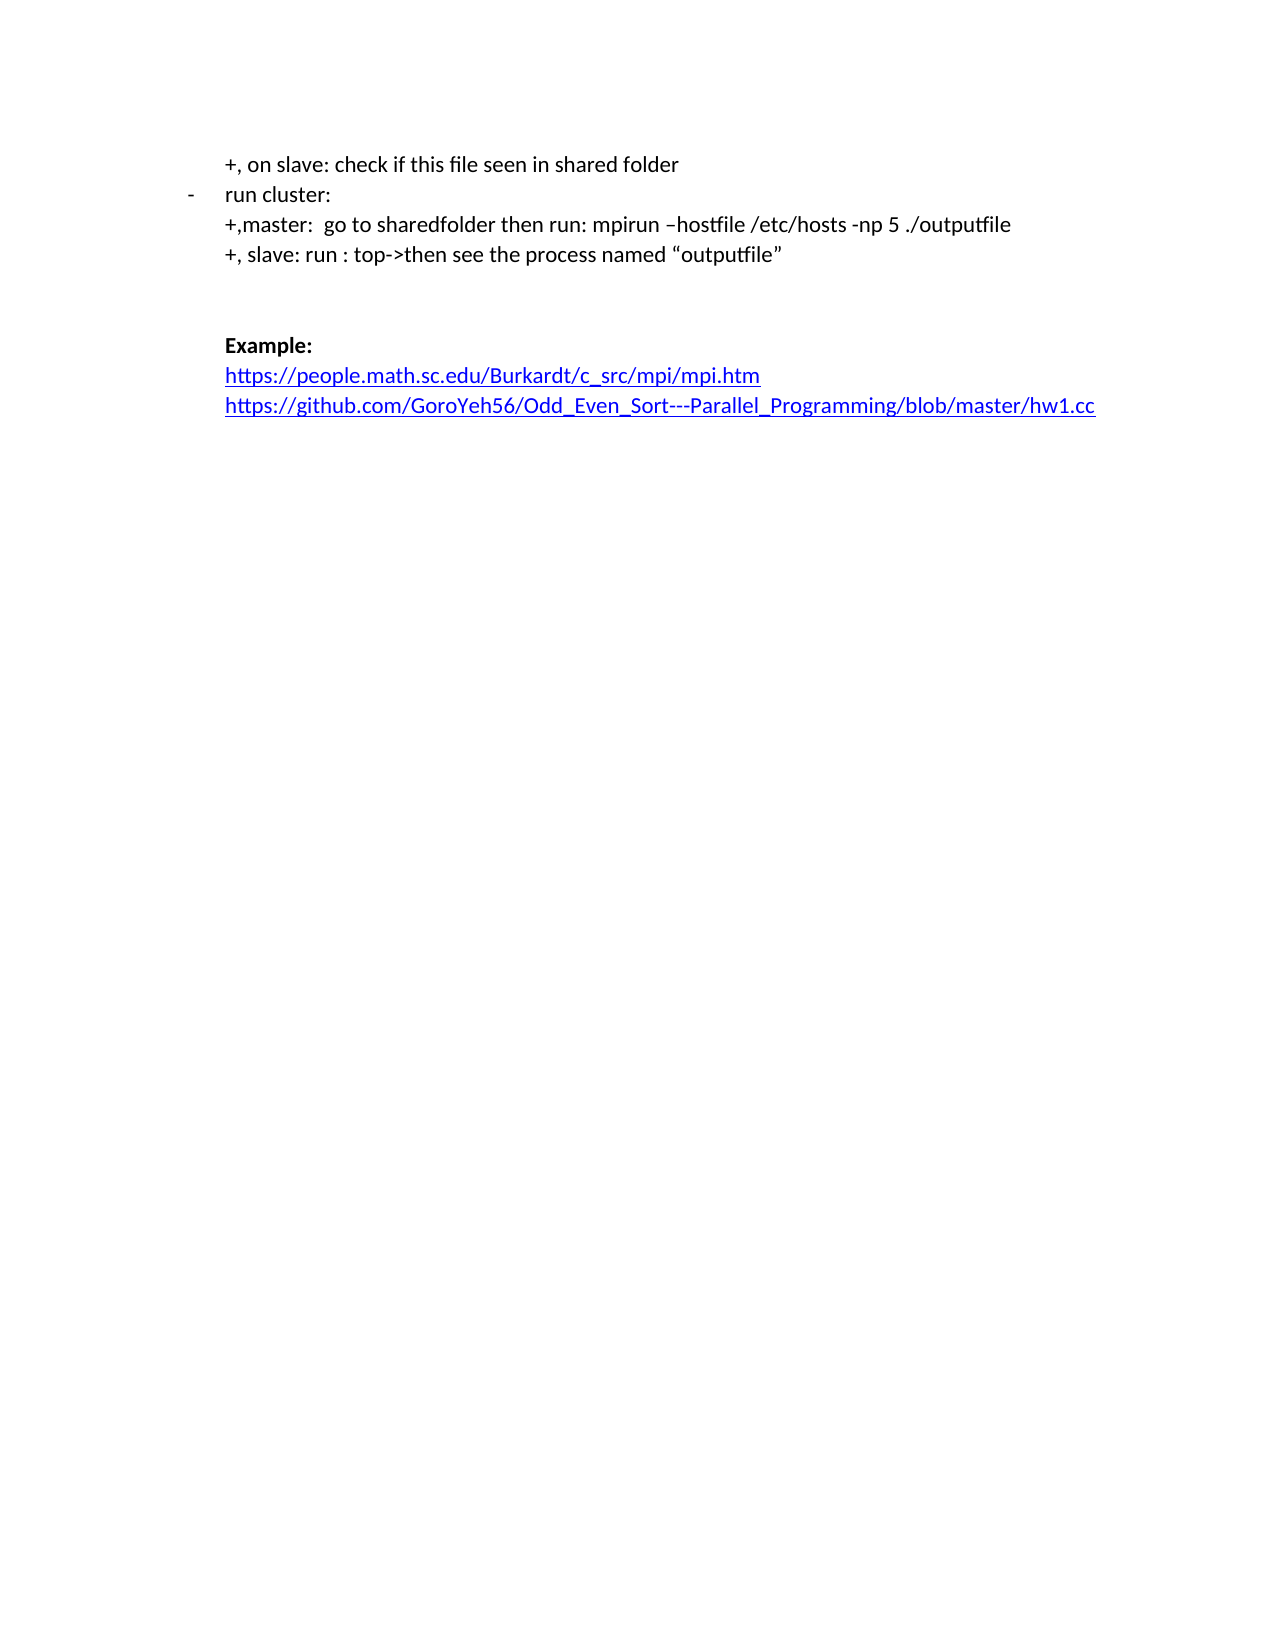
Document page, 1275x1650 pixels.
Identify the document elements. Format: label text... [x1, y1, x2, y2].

list +,master: go to sharedfolder then run: mpirun –hostfile /etc/hosts -np 5 ./outputfile [225, 210, 1125, 238]
list Example: [225, 331, 1125, 359]
list https://github.com/GoroYeh56/Odd_Even_Sort---Parallel_Programming/blob/master/hw1.cc [225, 392, 1125, 420]
list +, slave: run : top->then see the process named “outputfile” [225, 241, 1125, 269]
list https://people.math.sc.edu/Burkardt/c_src/mpi/mpi.htm [225, 361, 1125, 389]
list run cluster: [187, 180, 1125, 208]
list +, on slave: check if this file seen in shared folder [225, 150, 1125, 178]
